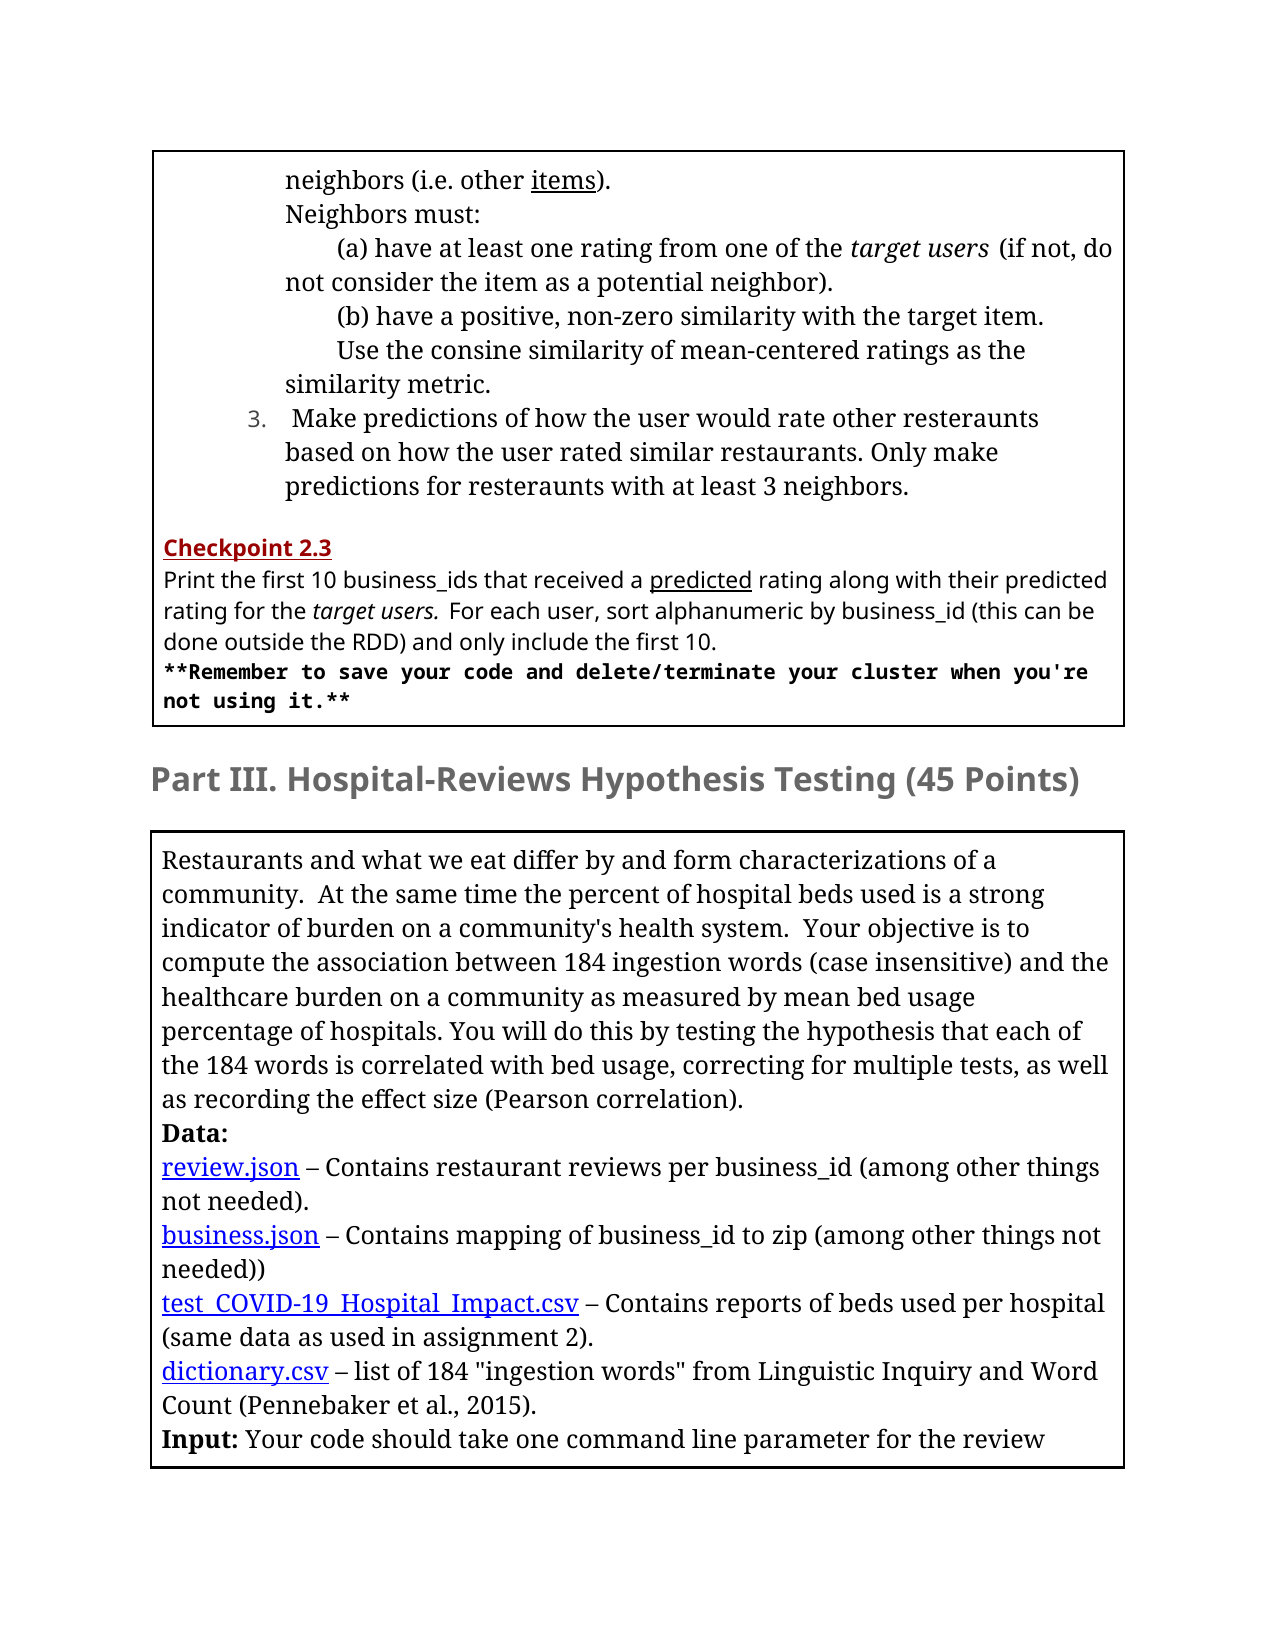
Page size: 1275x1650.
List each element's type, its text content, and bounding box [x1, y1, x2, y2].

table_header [154, 152, 1123, 724]
text Part III. Hospital-Reviews Hypothesis Testing (45 Points) [150, 756, 1125, 801]
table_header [152, 833, 1123, 1466]
